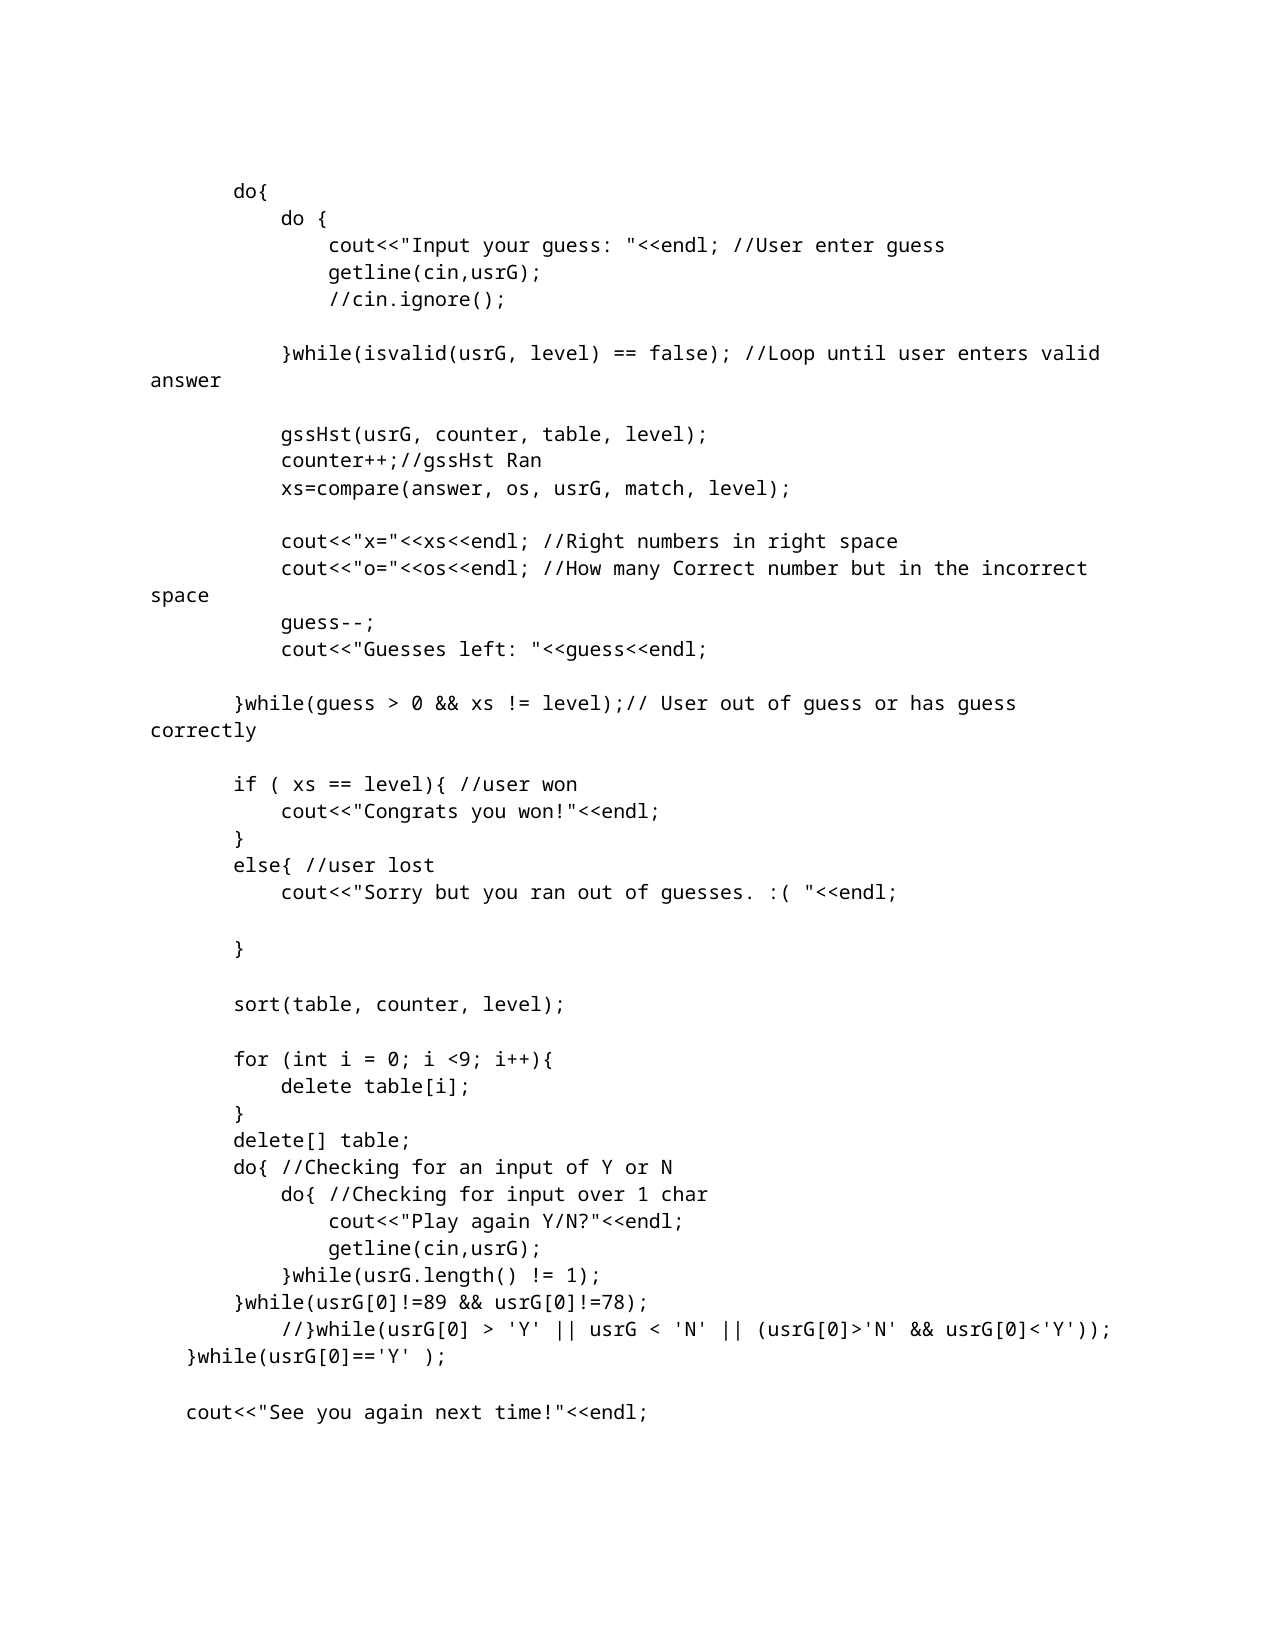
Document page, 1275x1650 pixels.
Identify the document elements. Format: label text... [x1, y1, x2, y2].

text //}while(usrG[0] > 'Y' || usrG < 'N' || (usrG[0]>'N' && usrG[0]<'Y')); [150, 1315, 1125, 1342]
text cout<<"Sorry but you ran out of guesses. :( "<<endl; [150, 878, 1125, 905]
text delete[] table; [150, 1127, 1125, 1153]
text getline(cin,usrG); [150, 258, 1125, 285]
text do { [150, 204, 1125, 231]
text else{ //user lost [150, 851, 1125, 878]
text cout<<"Guesses left: "<<guess<<endl; [150, 636, 1125, 663]
text if ( xs == level){ //user won [150, 771, 1125, 797]
text }while(usrG[0]=='Y' ); [150, 1342, 1125, 1369]
text cout<<"See you again next time!"<<endl; [150, 1398, 1125, 1425]
text do{ //Checking for input over 1 char [150, 1181, 1125, 1207]
text xs=compare(answer, os, usrG, match, level); [150, 474, 1125, 501]
text cout<<"Input your guess: "<<endl; //User enter guess [150, 231, 1125, 258]
text delete table[i]; [150, 1073, 1125, 1099]
text } [150, 934, 1125, 961]
text }while(guess > 0 && xs != level);// User out of guess or has guess correctly [150, 689, 1125, 743]
text do{ [150, 177, 1125, 204]
text }while(usrG.length() != 1); [150, 1261, 1125, 1288]
text } [150, 824, 1125, 851]
text getline(cin,usrG); [150, 1234, 1125, 1261]
text sort(table, counter, level); [150, 990, 1125, 1017]
text do{ //Checking for an input of Y or N [150, 1153, 1125, 1181]
text cout<<"x="<<xs<<endl; //Right numbers in right space [150, 528, 1125, 555]
text for (int i = 0; i <9; i++){ [150, 1046, 1125, 1073]
text }while(isvalid(usrG, level) == false); //Loop until user enters valid answer [150, 339, 1125, 393]
text guess--; [150, 609, 1125, 636]
text } [150, 1099, 1125, 1127]
text cout<<"Play again Y/N?"<<endl; [150, 1207, 1125, 1234]
text }while(usrG[0]!=89 && usrG[0]!=78); [150, 1288, 1125, 1315]
text cout<<"Congrats you won!"<<endl; [150, 797, 1125, 824]
text cout<<"o="<<os<<endl; //How many Correct number but in the incorrect space [150, 555, 1125, 609]
text //cin.ignore(); [150, 285, 1125, 312]
text counter++;//gssHst Ran [150, 447, 1125, 474]
text gssHst(usrG, counter, table, level); [150, 420, 1125, 447]
